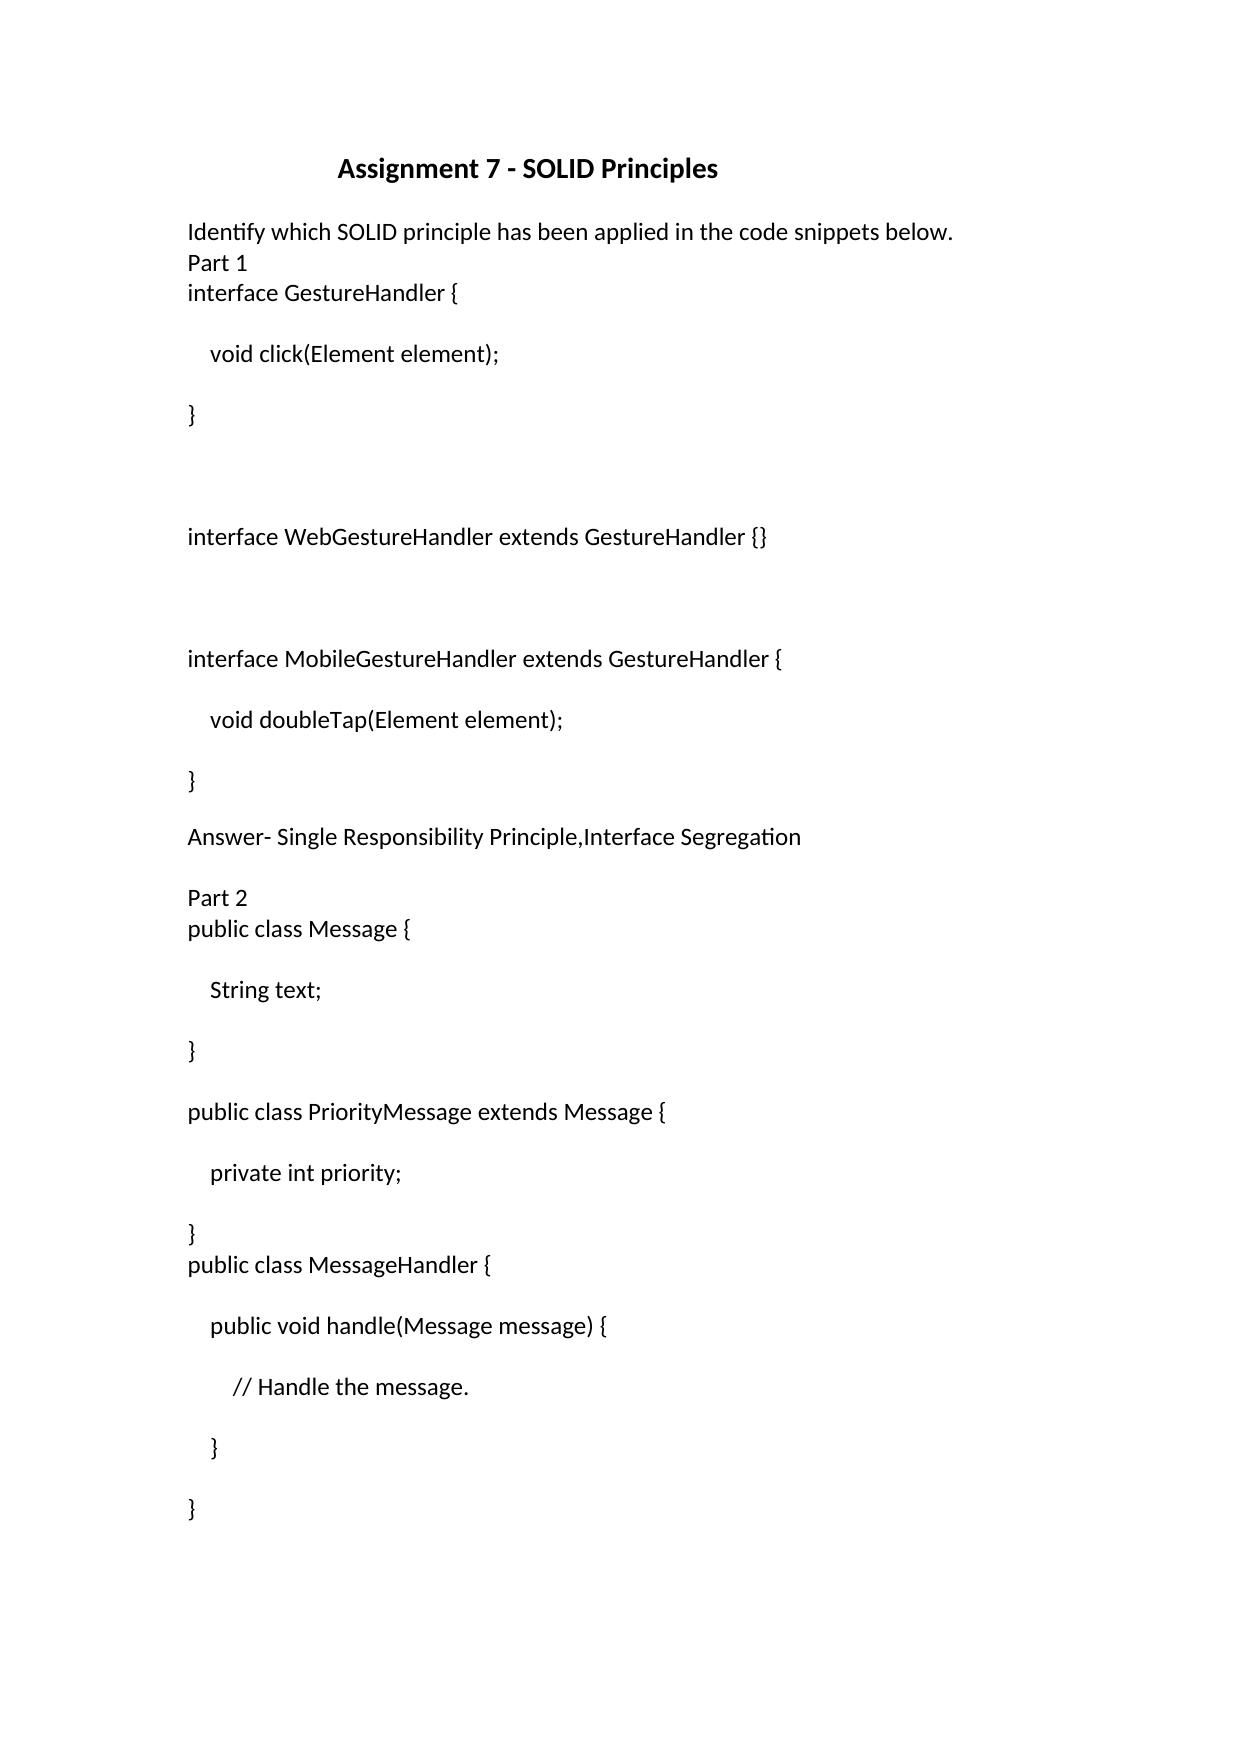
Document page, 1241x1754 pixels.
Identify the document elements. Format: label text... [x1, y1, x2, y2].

text } [187, 1432, 1053, 1462]
text Part 1 [187, 247, 1053, 277]
text } [187, 399, 1053, 430]
text Part 2 [187, 882, 1053, 913]
text Identify which SOLID principle has been applied in the code snippets below. [187, 216, 1053, 247]
text String text; [187, 974, 1053, 1004]
text Assignment 7 - SOLID Principles [337, 150, 1053, 186]
text // Handle the message. [187, 1371, 1053, 1401]
text private int priority; [187, 1157, 1053, 1188]
text public class PriorityMessage extends Message { [187, 1096, 1053, 1127]
text interface MobileGestureHandler extends GestureHandler { [187, 643, 1053, 674]
text } [187, 1493, 1053, 1523]
text interface GestureHandler { [187, 277, 1053, 308]
text Answer- Single Responsibility Principle,Interface Segregation [187, 821, 1053, 852]
text } [187, 1035, 1053, 1066]
text public class Message { [187, 913, 1053, 943]
text void click(Element element); [187, 338, 1053, 369]
text } [187, 1218, 1053, 1249]
text } [187, 766, 1053, 796]
text void doubleTap(Element element); [187, 704, 1053, 735]
text public class MessageHandler { [187, 1249, 1053, 1279]
text public void handle(Message message) { [187, 1310, 1053, 1340]
text interface WebGestureHandler extends GestureHandler {} [187, 521, 1053, 552]
